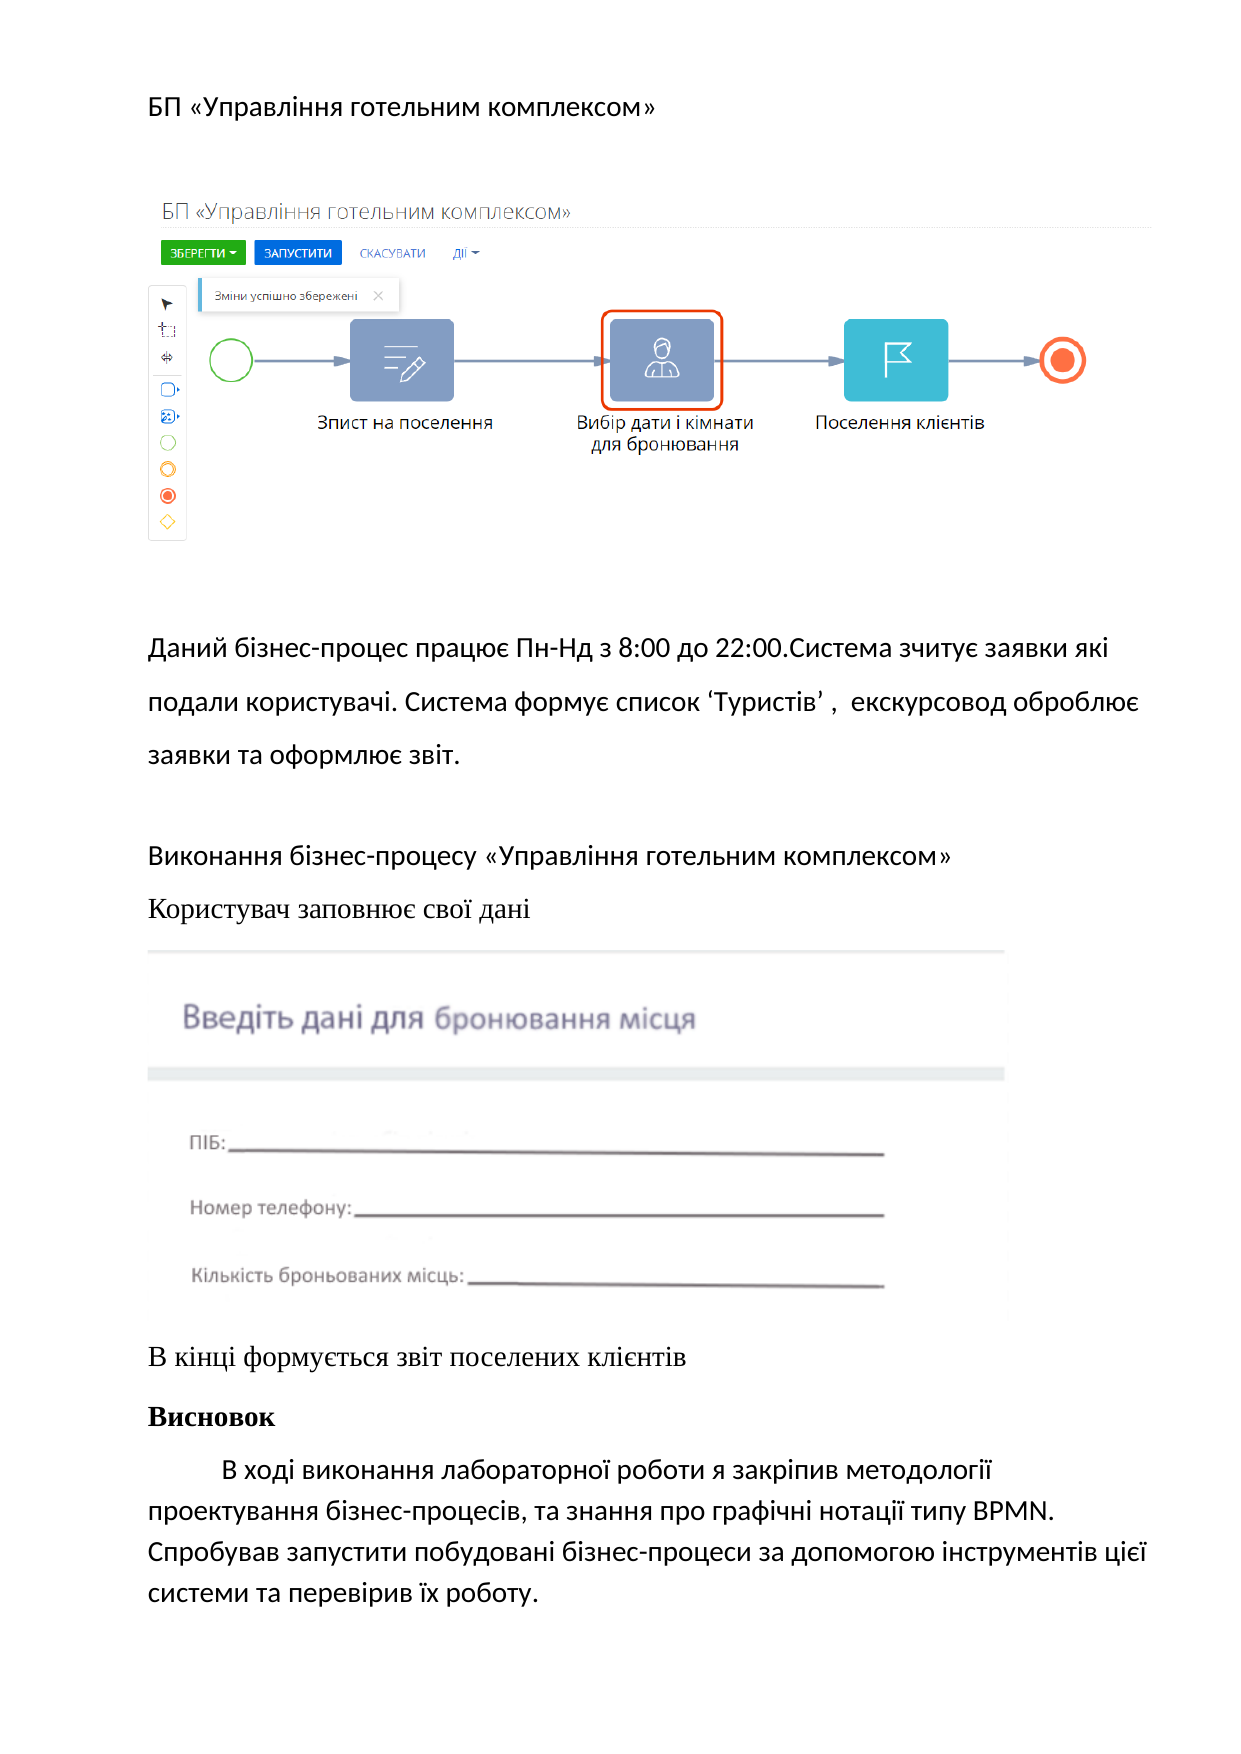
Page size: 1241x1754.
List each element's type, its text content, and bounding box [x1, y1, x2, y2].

picture [147, 188, 1152, 589]
text БП «Управління готельним комплексом» [148, 88, 1152, 124]
picture [147, 950, 1009, 1321]
text В кінці формується звіт поселених клієнтів [148, 1339, 1152, 1373]
text Висновок [148, 1399, 1152, 1432]
text Даний бізнес-процес працює Пн-Нд з 8:00 до 22:00.Система зчитує заявки які подали користувачі. Система формує список ‘Туристів’ , екскурсовод оброблює заявки та оформлює звіт. [148, 629, 1152, 772]
text В ході виконання лабораторної роботи я закріпив методології проектування бізнес-процесів, та знання про графічні нотації типу BPMN. Спробував запустити побудовані бізнес-процеси за допомогою інструментів цієї системи та перевірив їх роботу. [148, 1451, 1152, 1609]
text Виконання бізнес-процесу «Управління готельним комплексом» [148, 837, 1152, 872]
text Користувач заповнює свої дані [148, 891, 1152, 925]
